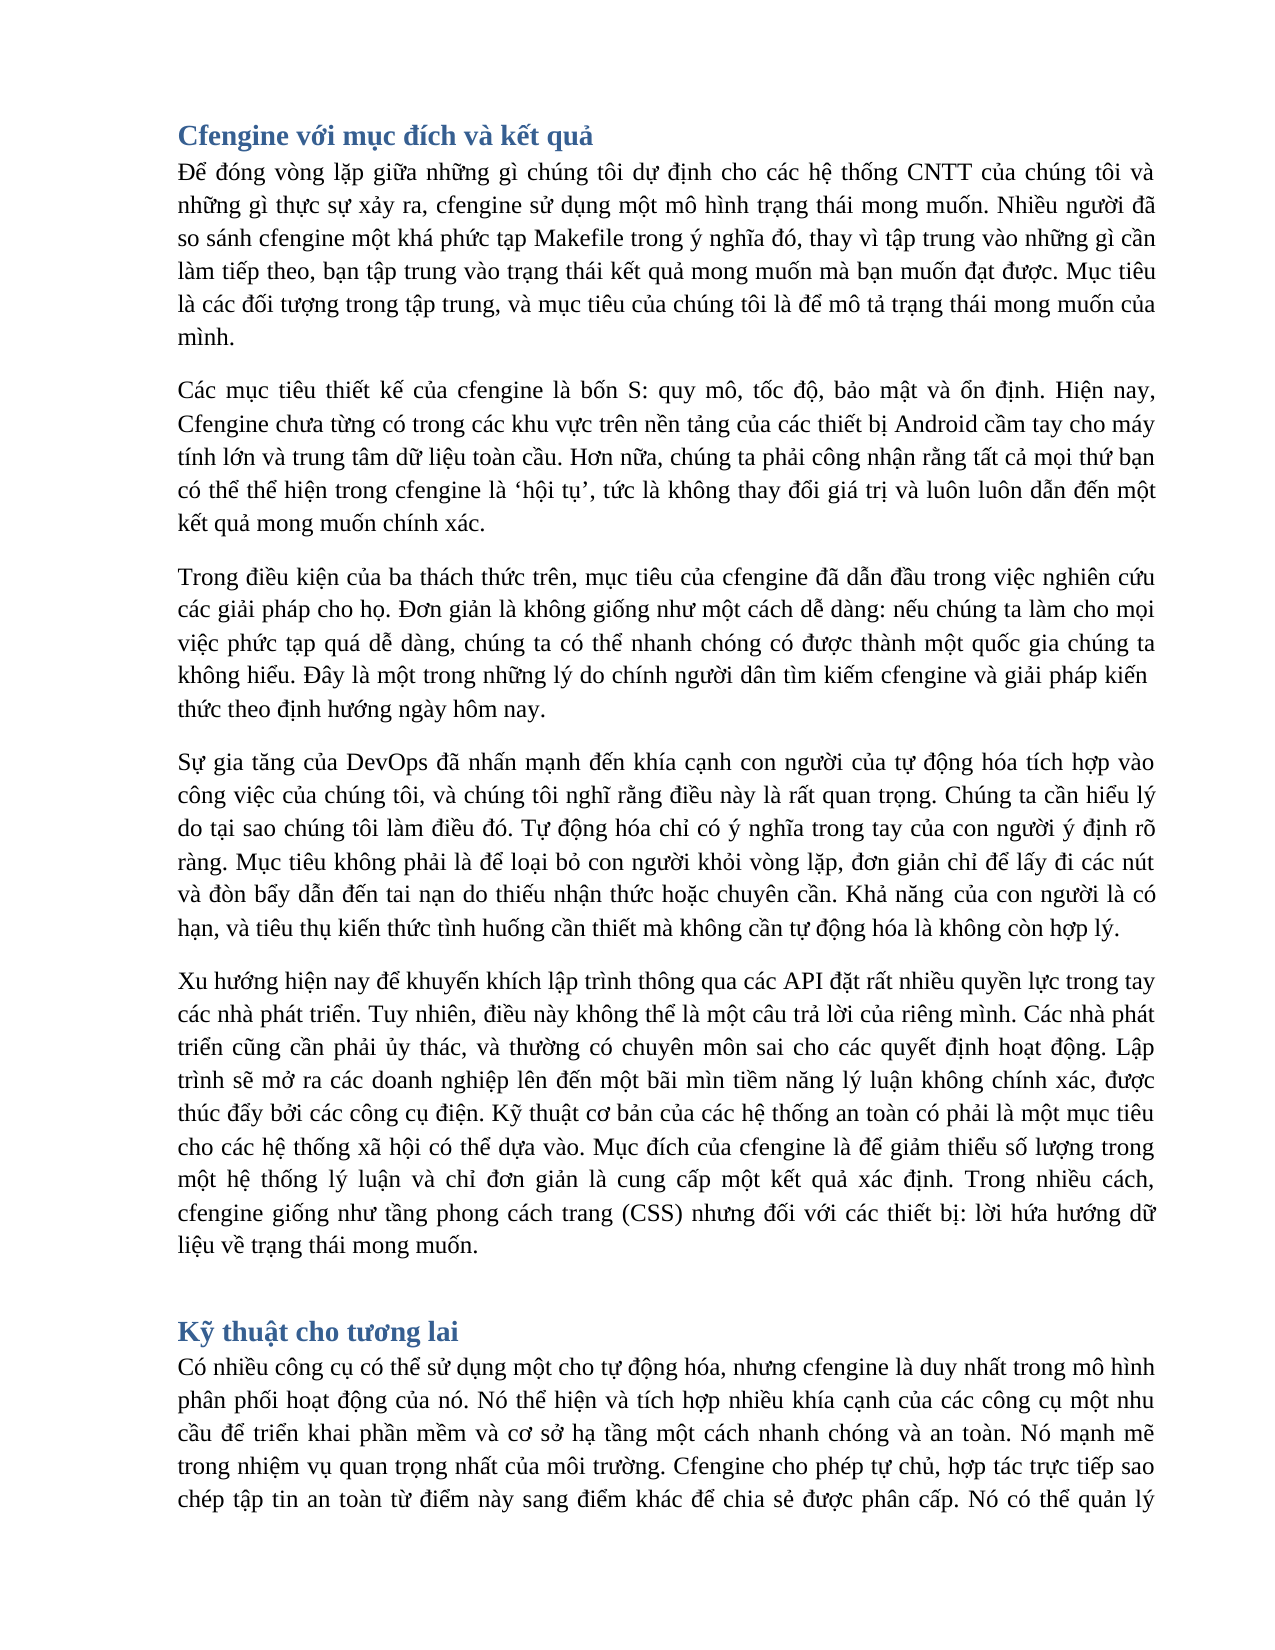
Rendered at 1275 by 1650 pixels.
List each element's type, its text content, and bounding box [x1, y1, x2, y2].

text Để đóng vòng lặp giữa những gì chúng tôi dự định cho các hệ thống CNTT của chúng tôi và những gì thực sự xảy ra, cfengine sử dụng một mô hình trạng thái mong muốn. Nhiều người đã so sánh cfengine một khá phức tạp Makefile trong ý nghĩa đó, thay vì tập trung vào những gì cần làm tiếp theo, bạn tập trung vào trạng thái kết quả mong muốn mà bạn muốn đạt được. Mục tiêu là các đối tượng trong tập trung, và mục tiêu của chúng tôi là để mô tả trạng thái mong muốn của mình. [177, 157, 1157, 351]
text Các mục tiêu thiết kế của cfengine là bốn S: quy mô, tốc độ, bảo mật và ổn định. Hiện nay, Cfengine chưa từng có trong các khu vực trên nền tảng của các thiết bị Android cầm tay cho máy tính lớn và trung tâm dữ liệu toàn cầu. Hơn nữa, chúng ta phải công nhận rằng tất cả mọi thứ bạn có thể thể hiện trong cfengine là ‘hội tụ’, tức là không thay đổi giá trị và luôn luôn dẫn đến một kết quả mong muốn chính xác. [177, 376, 1157, 536]
subtitle Kỹ thuật cho tương lai [177, 1314, 1157, 1347]
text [177, 1352, 1157, 1513]
text Sự gia tăng của DevOps đã nhấn mạnh đến khía cạnh con người của tự động hóa tích hợp vào công việc của chúng tôi, và chúng tôi nghĩ rằng điều này là rất quan trọng. Chúng ta cần hiểu lý do tại sao chúng tôi làm điều đó. Tự động hóa chỉ có ý nghĩa trong tay của con người ý định rõ ràng. Mục tiêu không phải là để loại bỏ con người khỏi vòng lặp, đơn giản chỉ để lấy đi các nút và đòn bẩy dẫn đến tai nạn do thiếu nhận thức hoặc chuyên cần. Khả năng của con người là có hạn, và tiêu thụ kiến ​​thức tình huống cần thiết mà không cần tự động hóa là không còn hợp lý. [177, 747, 1157, 941]
subtitle Cfengine với mục đích và kết quả [177, 118, 1157, 152]
text Xu hướng hiện nay để khuyến khích lập trình thông qua các API đặt rất nhiều quyền lực trong tay các nhà phát triển. Tuy nhiên, điều này không thể là một câu trả lời của riêng mình. Các nhà phát triển cũng cần phải ủy thác, và thường có chuyên môn sai cho các quyết định hoạt động. Lập trình sẽ mở ra các doanh nghiệp lên đến một bãi mìn tiềm năng lý luận không chính xác, được thúc đẩy bởi các công cụ điện. Kỹ thuật cơ bản của các hệ thống an toàn có phải là một mục tiêu cho các hệ thống xã hội có thể dựa vào. Mục đích của cfengine là để giảm thiểu số lượng trong một hệ thống lý luận và chỉ đơn giản là cung cấp một kết quả xác định. Trong nhiều cách, cfengine giống như tầng phong cách trang (CSS) nhưng đối với các thiết bị: lời hứa hướng dữ liệu về trạng thái mong muốn. [177, 966, 1157, 1259]
text Trong điều kiện của ba thách thức trên, mục tiêu của cfengine đã dẫn đầu trong việc nghiên cứu các giải pháp cho họ. Đơn giản là không giống như một cách dễ dàng: nếu chúng ta làm cho mọi việc phức tạp quá dễ dàng, chúng ta có thể nhanh chóng có được thành một quốc gia chúng ta không hiểu. Đây là một trong những lý do chính người dân tìm kiếm cfengine và giải pháp kiến ​​thức theo định hướng ngày hôm nay. [177, 562, 1157, 722]
